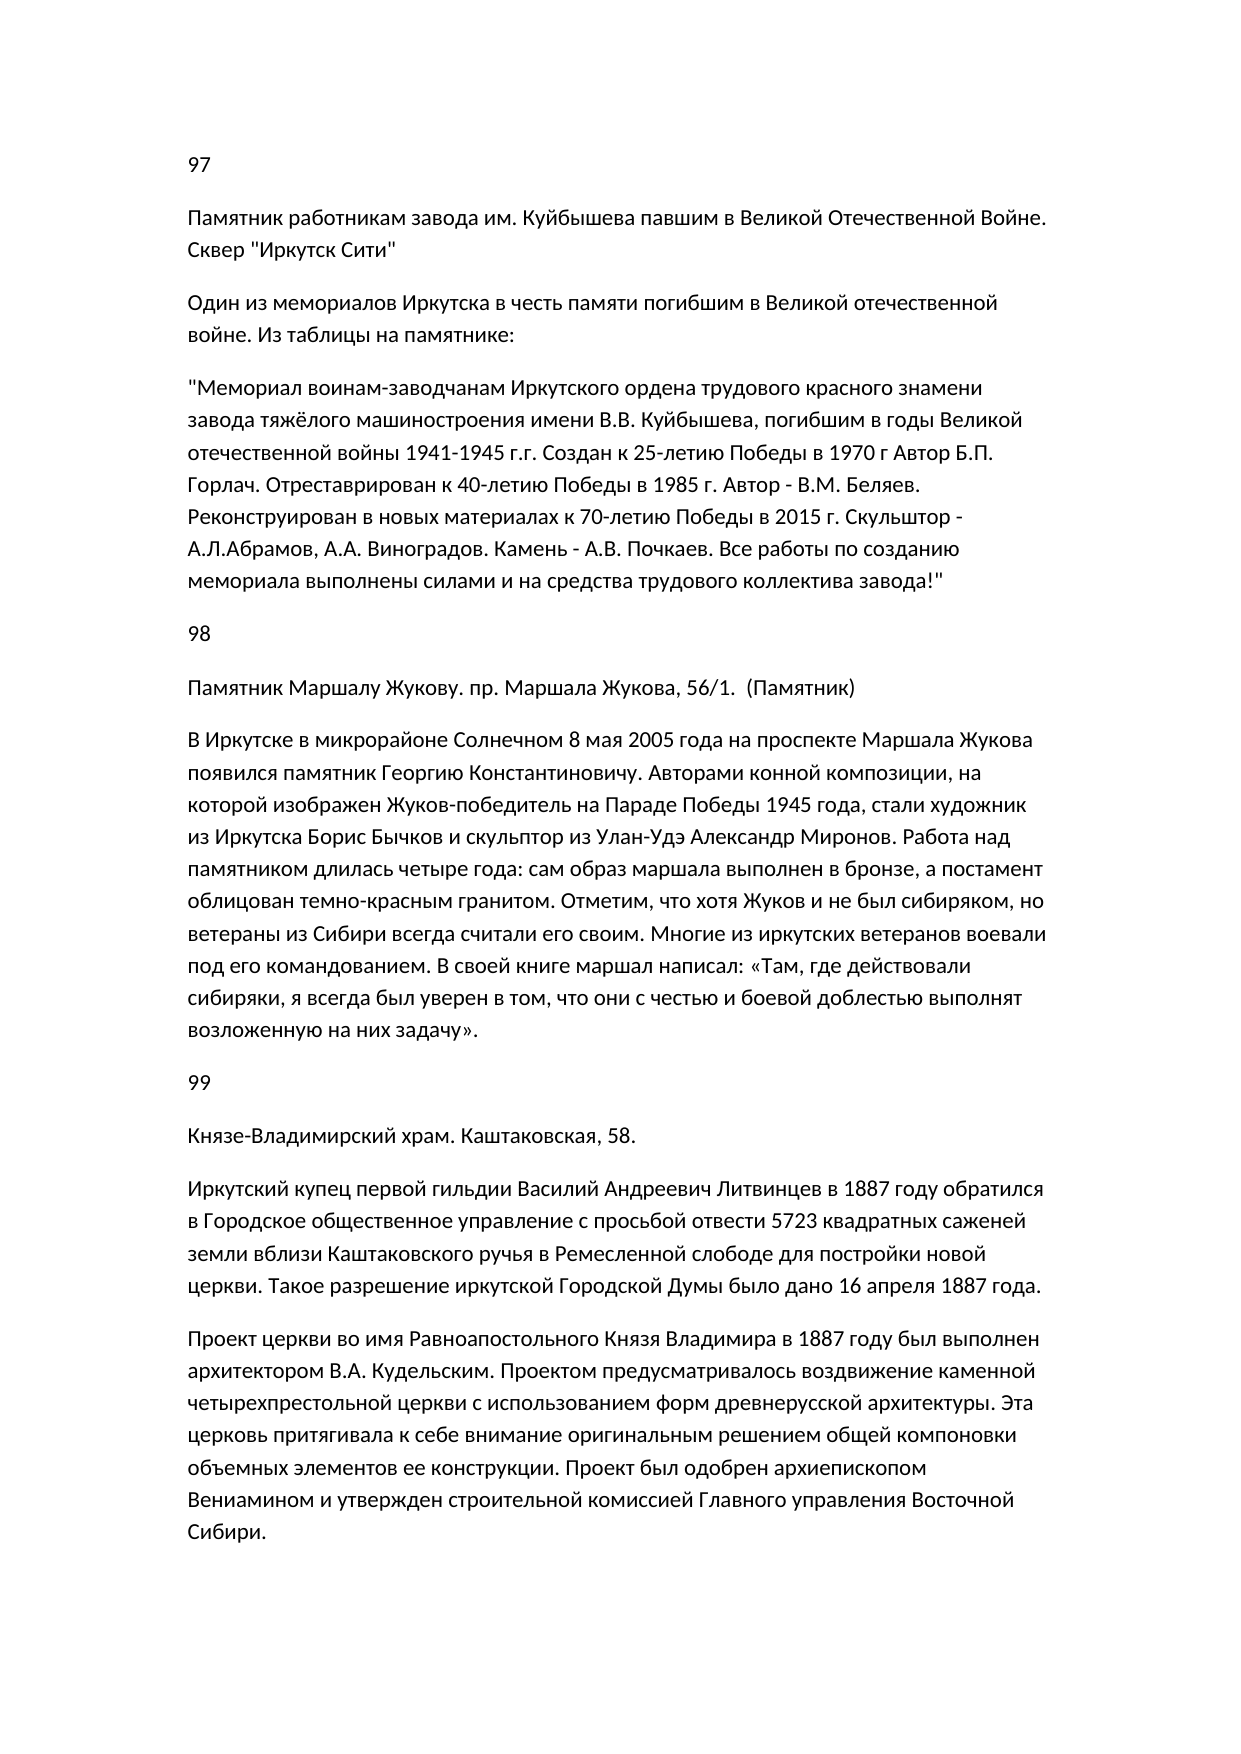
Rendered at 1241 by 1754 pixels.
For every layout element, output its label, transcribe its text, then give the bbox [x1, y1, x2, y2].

text 99 [187, 1068, 1053, 1096]
text Иркутский купец первой гильдии Василий Андреевич Литвинцев в 1887 году обратился в Городское общественное управление с просьбой отвести 5723 квадратных саженей земли вблизи Каштаковского ручья в Ремесленной слободе для постройки новой церкви. Такое разрешение иркутской Городской Думы было дано 16 апреля 1887 года. [187, 1174, 1053, 1299]
text Князе-Владимирский храм. Каштаковская, 58. [187, 1121, 1053, 1149]
text В Иркутске в микрорайоне Солнечном 8 мая 2005 года на проспекте Маршала Жукова появился памятник Георгию Константиновичу. Авторами конной композиции, на которой изображен Жуков-победитель на Параде Победы 1945 года, стали художник из Иркутска Борис Бычков и скульптор из Улан-Удэ Александр Миронов. Работа над памятником длилась четыре года: сам образ маршала выполнен в бронзе, а постамент облицован темно-красным гранитом. Отметим, что хотя Жуков и не был сибиряком, но ветераны из Сибири всегда считали его своим. Многие из иркутских ветеранов воевали под его командованием. В своей книге маршал написал: «Там, где действовали сибиряки, я всегда был уверен в том, что они с честью и боевой доблестью выполнят возложенную на них задачу». [187, 726, 1053, 1043]
text Один из мемориалов Иркутска в честь памяти погибшим в Великой отечественной войне. Из таблицы на памятнике: [187, 288, 1053, 348]
text 97 [187, 150, 1053, 178]
text Памятник Маршалу Жукову. пр. Маршала Жукова, 56/1. (Памятник) [187, 673, 1053, 701]
text Памятник работникам завода им. Куйбышева павшим в Великой Отечественной Войне. Сквер "Иркутск Сити" [187, 203, 1053, 263]
text "Мемориал воинам-заводчанам Иркутского ордена трудового красного знамени завода тяжёлого машиностроения имени В.В. Куйбышева, погибшим в годы Великой отечественной войны 1941-1945 г.г. Создан к 25-летию Победы в 1970 г Автор Б.П. Горлач. Отреставрирован к 40-летию Победы в 1985 г. Автор - В.М. Беляев. Реконструирован в новых материалах к 70-летию Победы в 2015 г. Скульштор - А.Л.Абрамов, А.А. Виноградов. Камень - А.В. Почкаев. Все работы по созданию мемориала выполнены силами и на средства трудового коллектива завода!" [187, 373, 1053, 594]
text Проект церкви во имя Равноапостольного Князя Владимира в 1887 году был выполнен архитектором В.А. Кудельским. Проектом предусматривалось воздвижение каменной четырехпрестольной церкви с использованием форм древнерусской архитектуры. Эта церковь притягивала к себе внимание оригинальным решением общей компоновки объемных элементов ее конструкции. Проект был одобрен архиепископом Вениамином и утвержден строительной комиссией Главного управления Восточной Сибири. [187, 1324, 1053, 1545]
text 98 [187, 619, 1053, 648]
